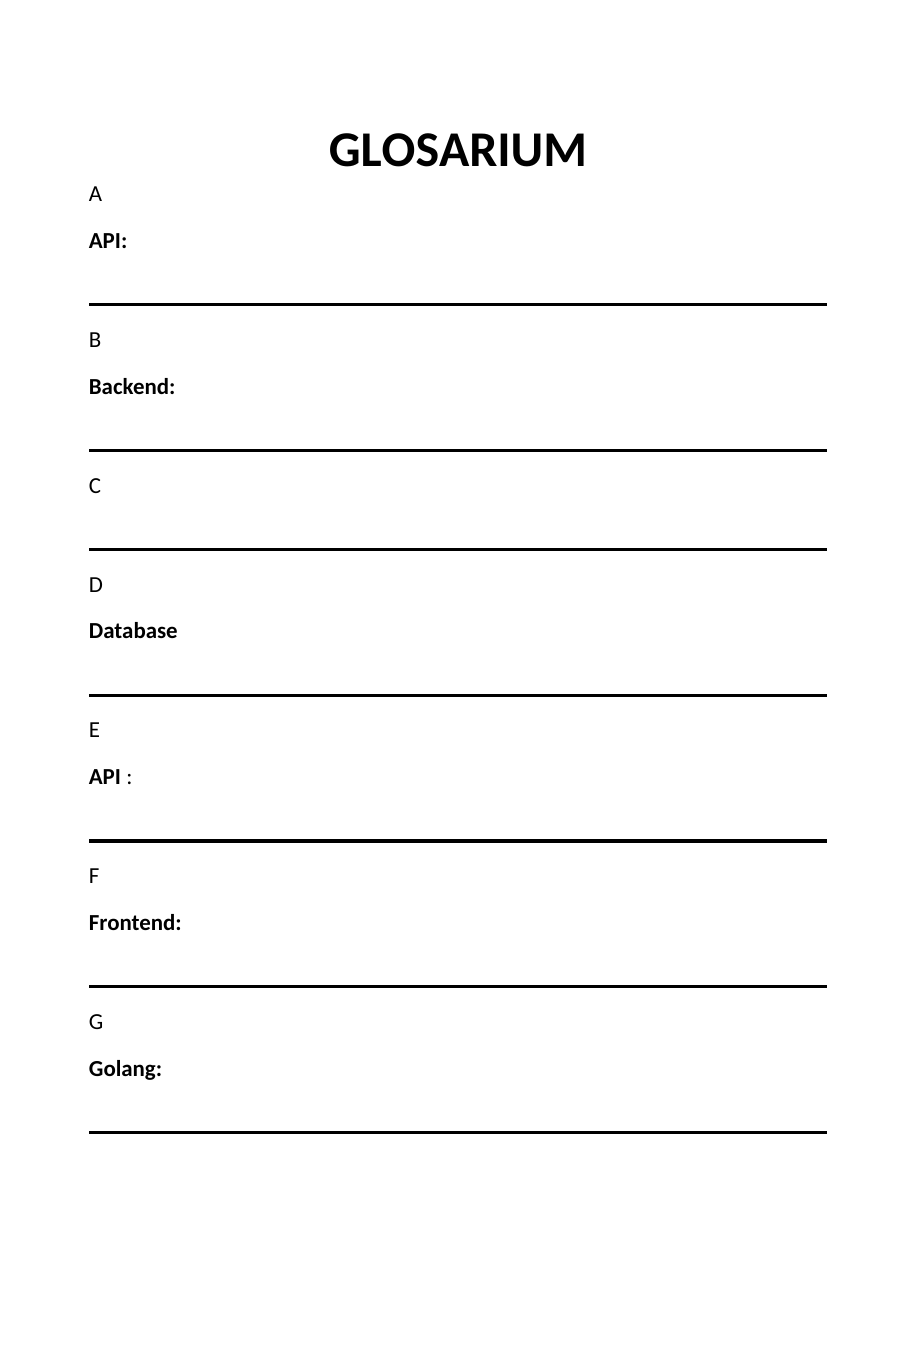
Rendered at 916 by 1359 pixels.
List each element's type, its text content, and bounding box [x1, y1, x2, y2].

text Golang: [89, 1054, 827, 1082]
text API: [89, 226, 827, 254]
text A [89, 179, 827, 207]
text B [89, 325, 827, 353]
text E [89, 716, 827, 744]
text Database [89, 617, 827, 645]
subtitle GLOSARIUM [89, 118, 827, 179]
text Backend: [89, 372, 827, 400]
text F [89, 861, 827, 889]
text C [89, 471, 827, 499]
text Frontend: [89, 908, 827, 936]
text API : [89, 762, 827, 791]
text D [89, 570, 827, 598]
text G [89, 1007, 827, 1035]
